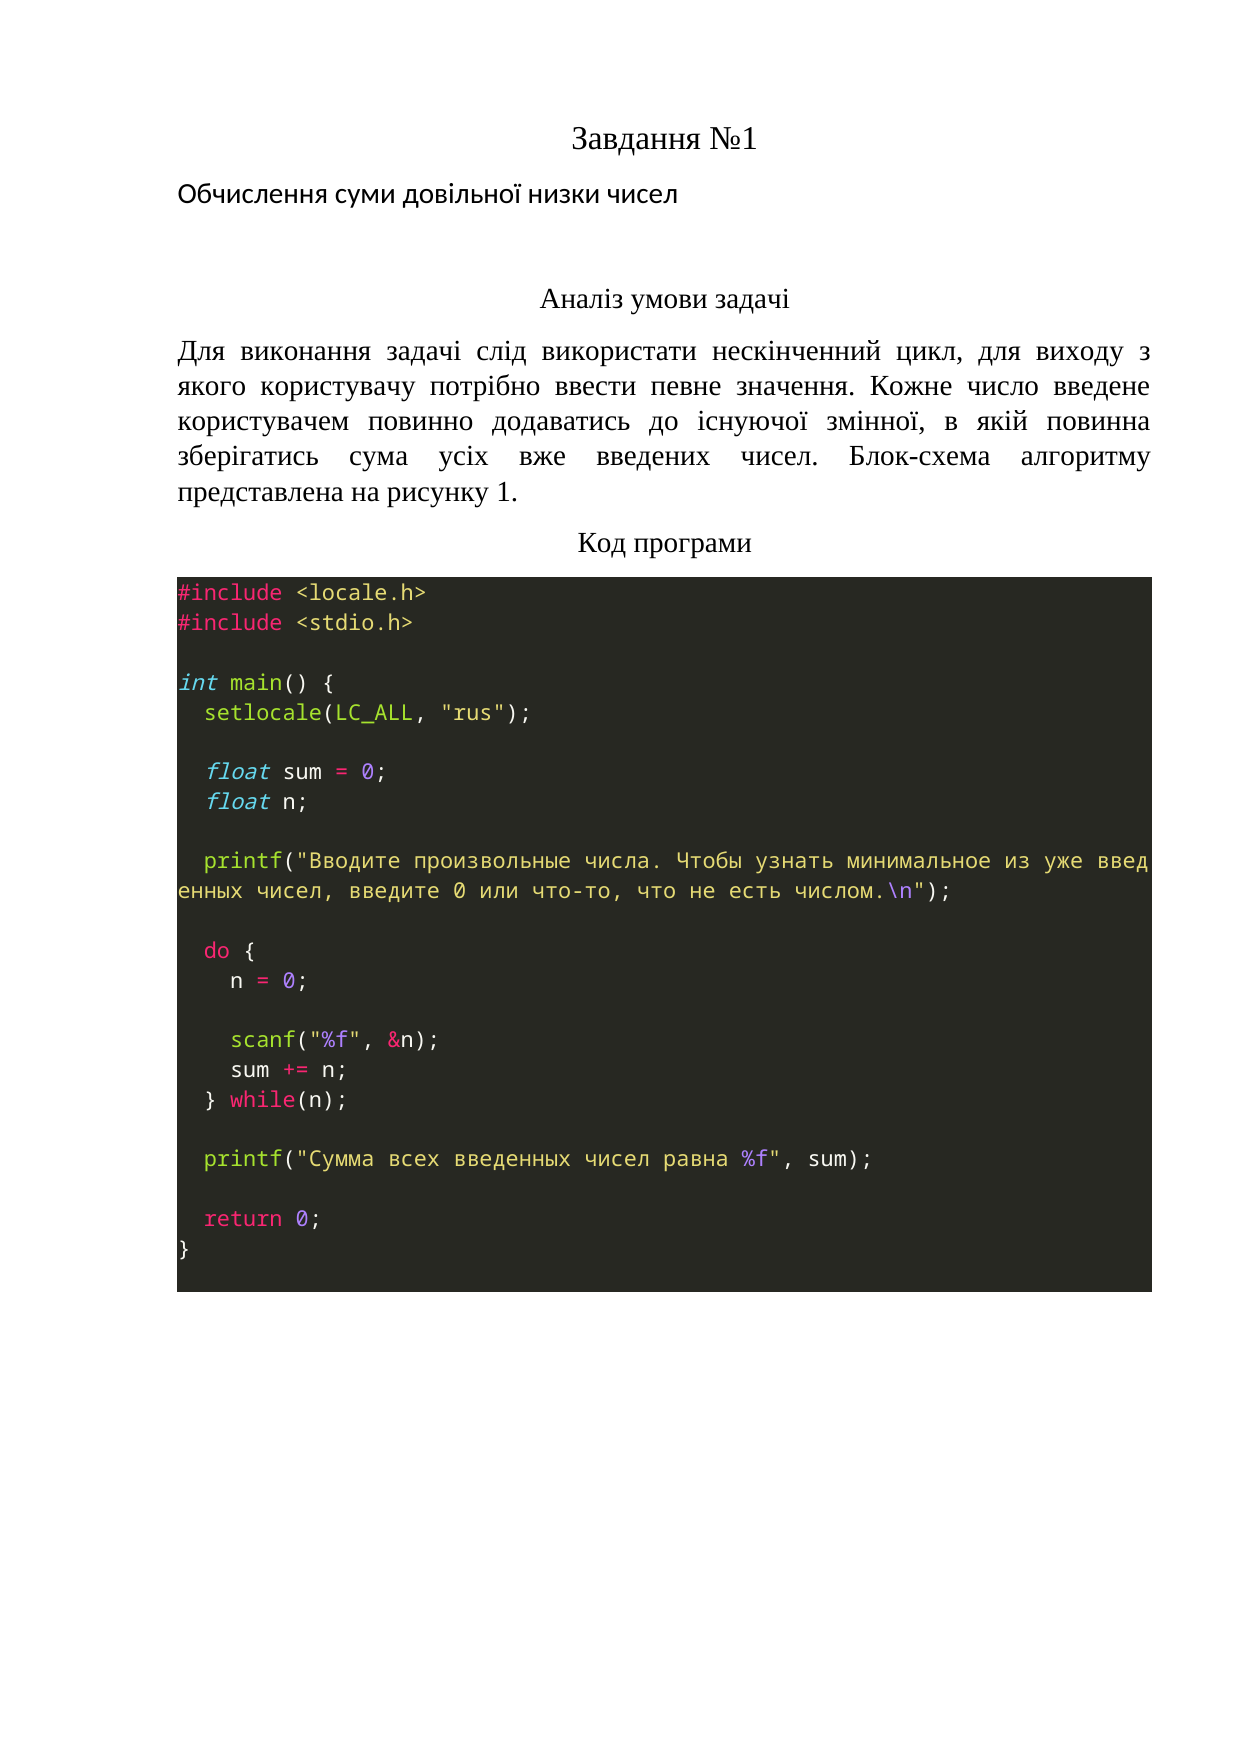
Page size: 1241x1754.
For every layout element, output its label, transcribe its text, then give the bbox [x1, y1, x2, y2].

text float sum = 0; [177, 756, 1152, 786]
text int main() { [177, 667, 1152, 697]
text sum += n; [177, 1054, 1152, 1084]
text printf("Сумма всех введенных чисел равна %f", sum); [177, 1143, 1152, 1173]
text Для виконання задачі слід використати нескінченний цикл, для виходу з якого користувачу потрібно ввести певне значення. Кожне число введене користувачем повинно додаватись до існуючої змінної, в якій повинна зберігатись сума усіх вже введених чисел. Блок-схема алгоритму представлена на рисунку 1. [177, 333, 1152, 507]
text } while(n); [177, 1084, 1152, 1114]
text Код програми [177, 526, 1152, 559]
text } [177, 1233, 1152, 1263]
text Обчислення суми довільної низки чисел [177, 175, 1152, 211]
text #include <locale.h> [177, 577, 1152, 607]
text printf("Вводите произвольные числа. Чтобы узнать минимальное из уже введенных чисел, введите 0 или что-то, что не есть числом.\n"); [177, 846, 1152, 905]
text return 0; [177, 1203, 1152, 1233]
text Завдання №1 [177, 118, 1152, 156]
text setlocale(LC_ALL, "rus"); [177, 697, 1152, 726]
text Аналіз умови задачі [177, 281, 1152, 314]
text scanf("%f", &n); [177, 1024, 1152, 1054]
text do { [177, 935, 1152, 965]
text #include <stdio.h> [177, 607, 1152, 637]
text n = 0; [177, 965, 1152, 994]
text float n; [177, 786, 1152, 816]
